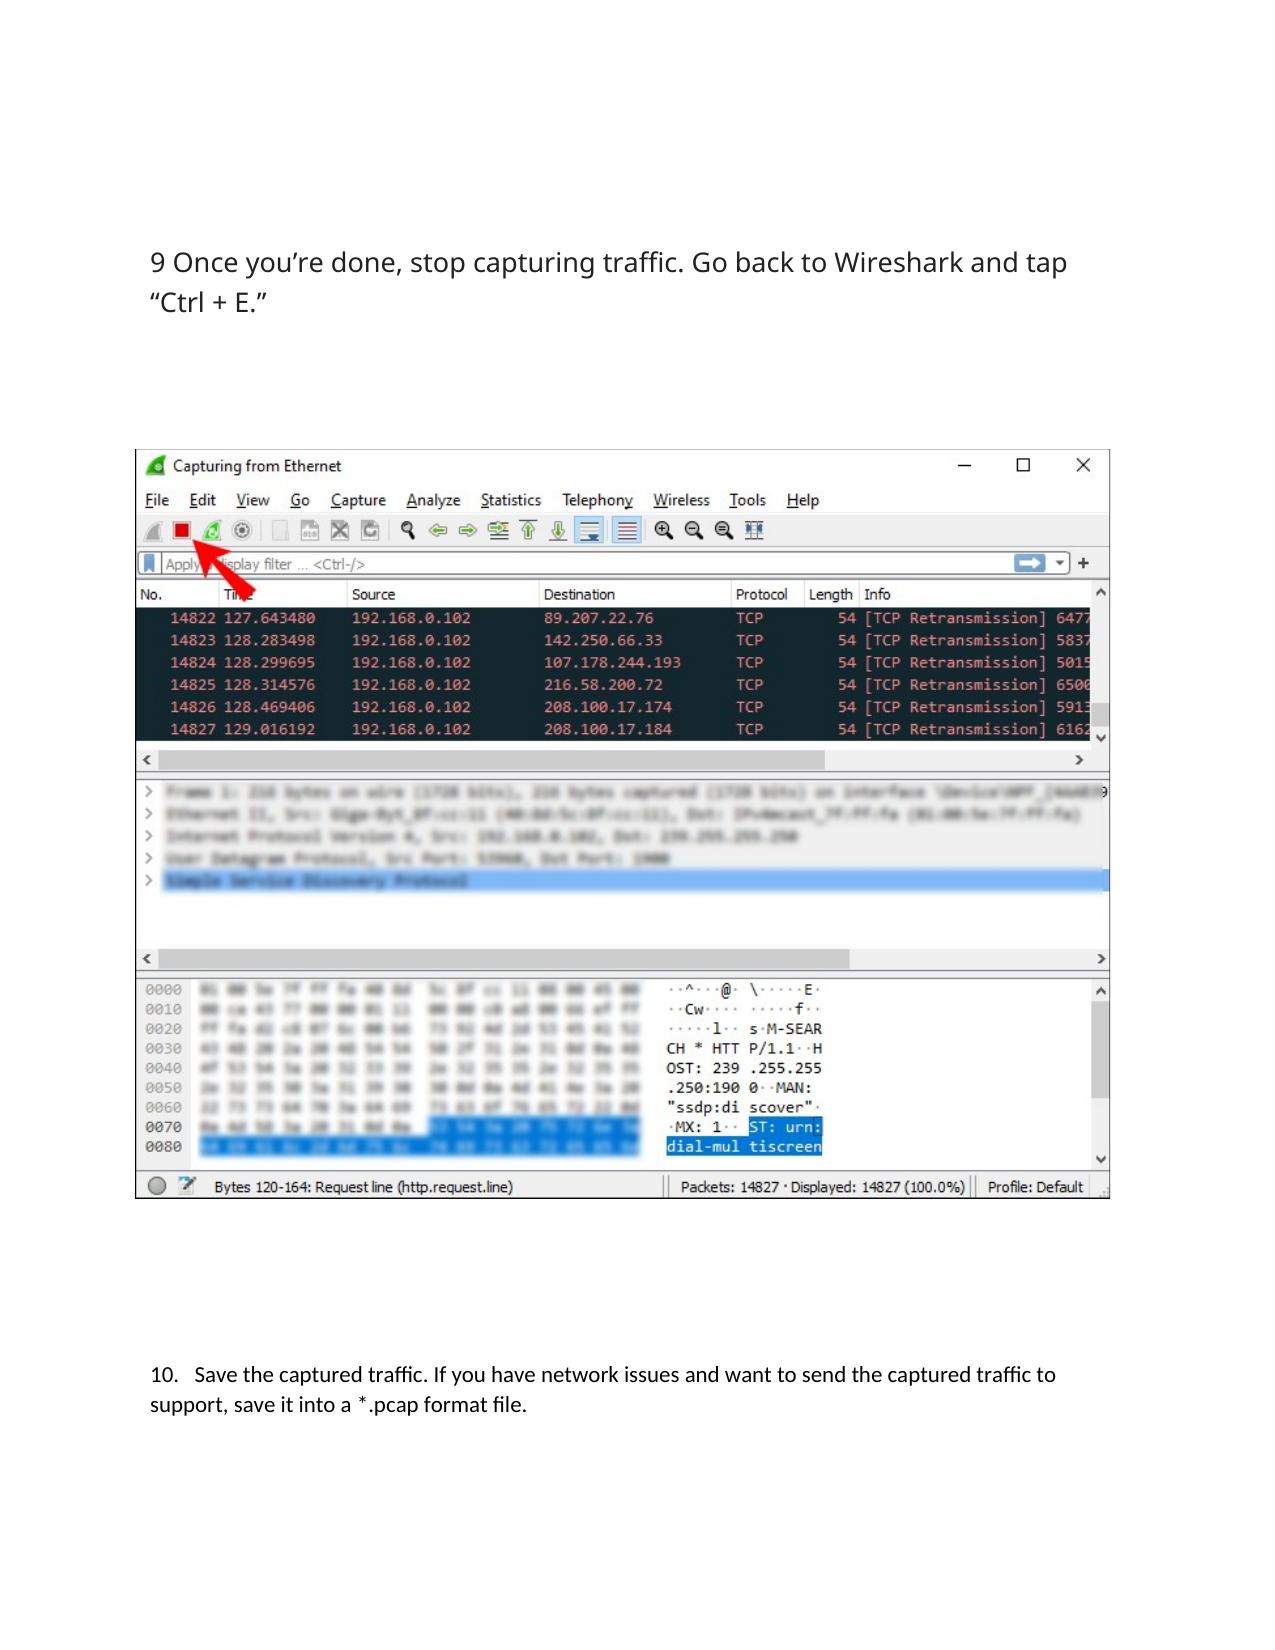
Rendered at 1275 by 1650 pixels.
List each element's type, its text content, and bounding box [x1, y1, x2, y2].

text 9 Once you’re done, stop capturing traffic. Go back to Wireshark and tap “Ctrl + E.” [150, 244, 1125, 320]
picture [135, 449, 1110, 1199]
text 10. Save the captured traffic. If you have network issues and want to send the captured traffic to support, save it into a *.pcap format file. [150, 1360, 1125, 1418]
